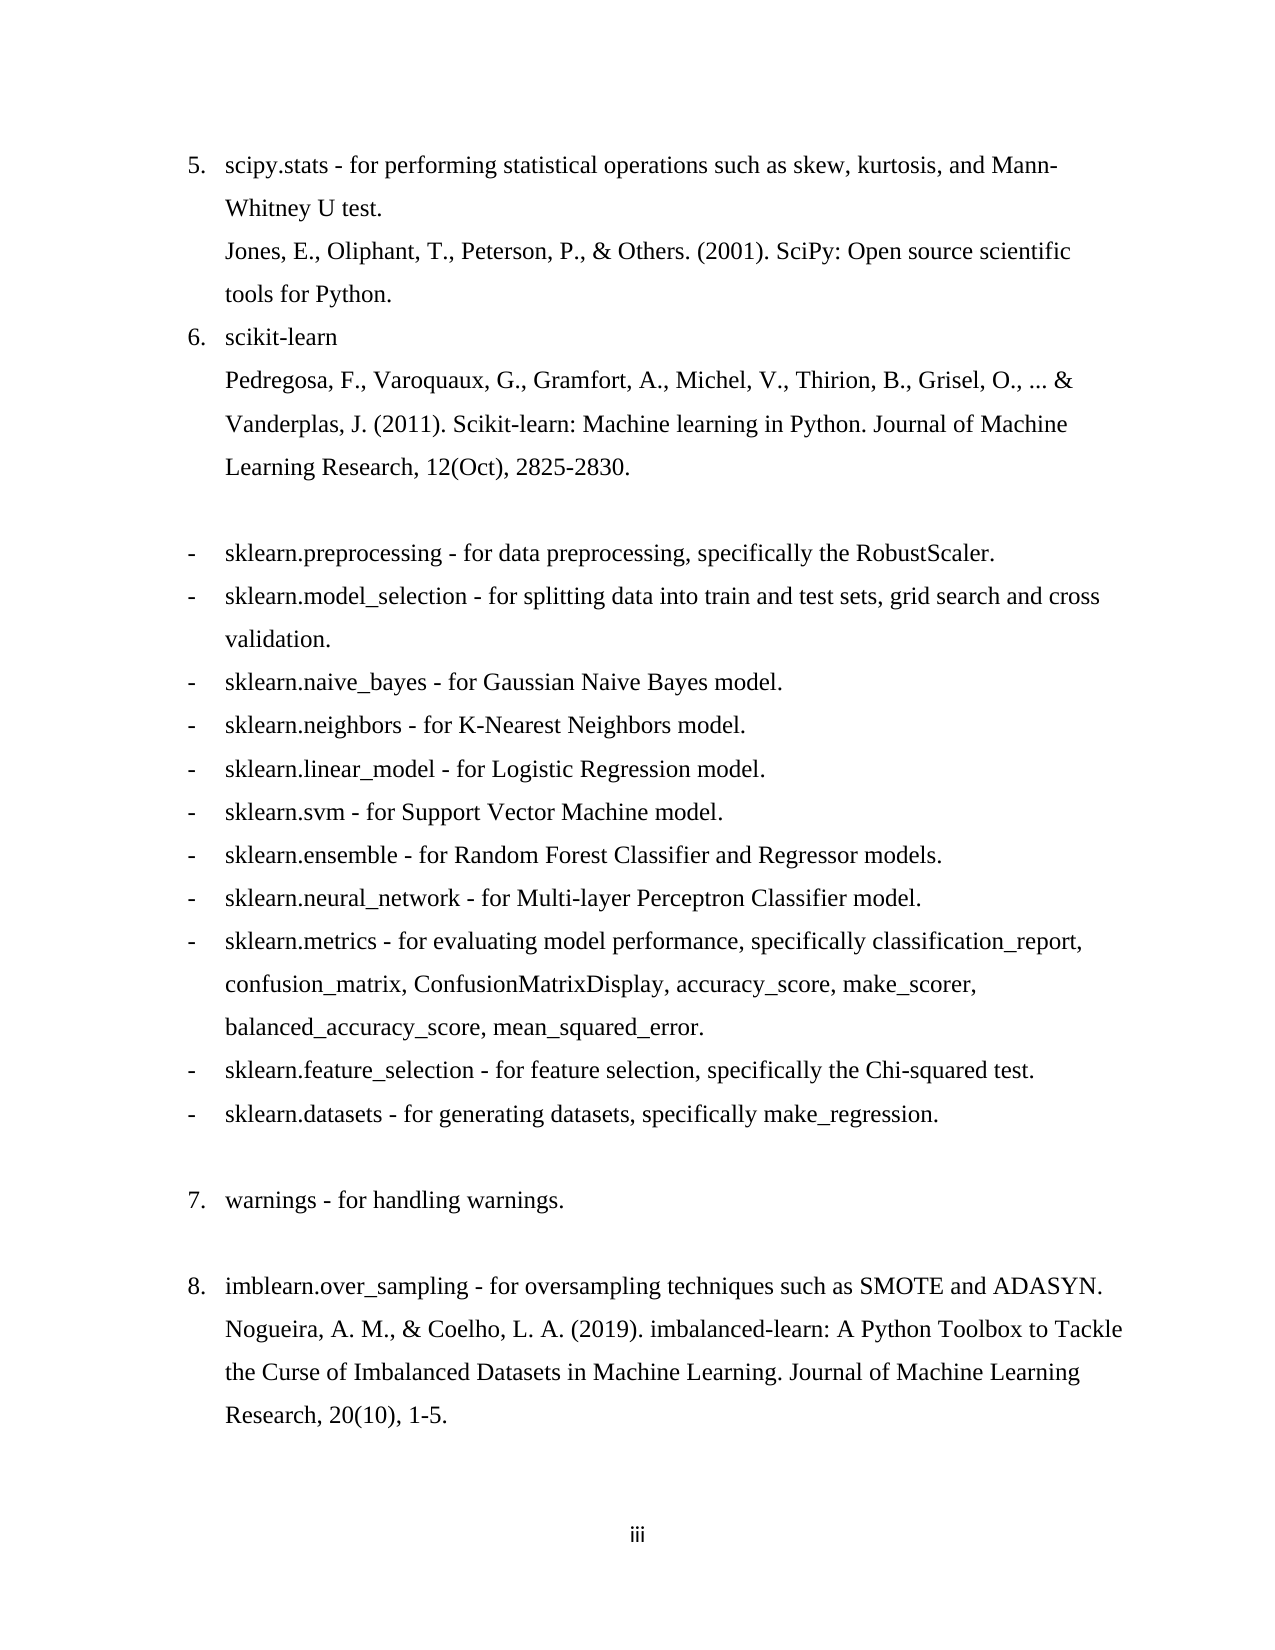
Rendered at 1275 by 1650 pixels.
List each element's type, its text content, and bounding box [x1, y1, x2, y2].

list Jones, E., Oliphant, T., Peterson, P., & Others. (2001). SciPy: Open source scientific tools for Python. [225, 236, 1125, 308]
list sklearn.neighbors - for K-Nearest Neighbors model. [187, 711, 1125, 739]
list sklearn.datasets - for generating datasets, specifically make_regression. [187, 1099, 1125, 1127]
list sklearn.naive_bayes - for Gaussian Naive Bayes model. [187, 667, 1125, 696]
list scikit-learn [187, 322, 1125, 351]
list scipy.stats - for performing statistical operations such as skew, kurtosis, and Mann-Whitney U test. [187, 150, 1125, 222]
list sklearn.metrics - for evaluating model performance, specifically classification_report, confusion_matrix, ConfusionMatrixDisplay, accuracy_score, make_scorer, balanced_accuracy_score, mean_squared_error. [187, 926, 1125, 1041]
list imblearn.over_sampling - for oversampling techniques such as SMOTE and ADASYN. Nogueira, A. M., & Coelho, L. A. (2019). imbalanced-learn: A Python Toolbox to Tackle the Curse of Imbalanced Datasets in Machine Learning. Journal of Machine Learning Research, 20(10), 1-5. [187, 1271, 1125, 1429]
list Pedregosa, F., Varoquaux, G., Gramfort, A., Michel, V., Thirion, B., Grisel, O., ... & Vanderplas, J. (2011). Scikit-learn: Machine learning in Python. Journal of Machine Learning Research, 12(Oct), 2825-2830. [225, 366, 1125, 481]
list sklearn.linear_model - for Logistic Regression model. [187, 754, 1125, 782]
list sklearn.neural_network - for Multi-layer Perceptron Classifier model. [187, 883, 1125, 912]
list sklearn.feature_selection - for feature selection, specifically the Chi-squared test. [187, 1056, 1125, 1084]
list sklearn.preprocessing - for data preprocessing, specifically the RobustScaler. [187, 538, 1125, 567]
list warnings - for handling warnings. [187, 1185, 1125, 1214]
list sklearn.svm - for Support Vector Machine model. [187, 797, 1125, 826]
list sklearn.ensemble - for Random Forest Classifier and Regressor models. [187, 840, 1125, 869]
list sklearn.model_selection - for splitting data into train and test sets, grid search and cross validation. [187, 581, 1125, 653]
